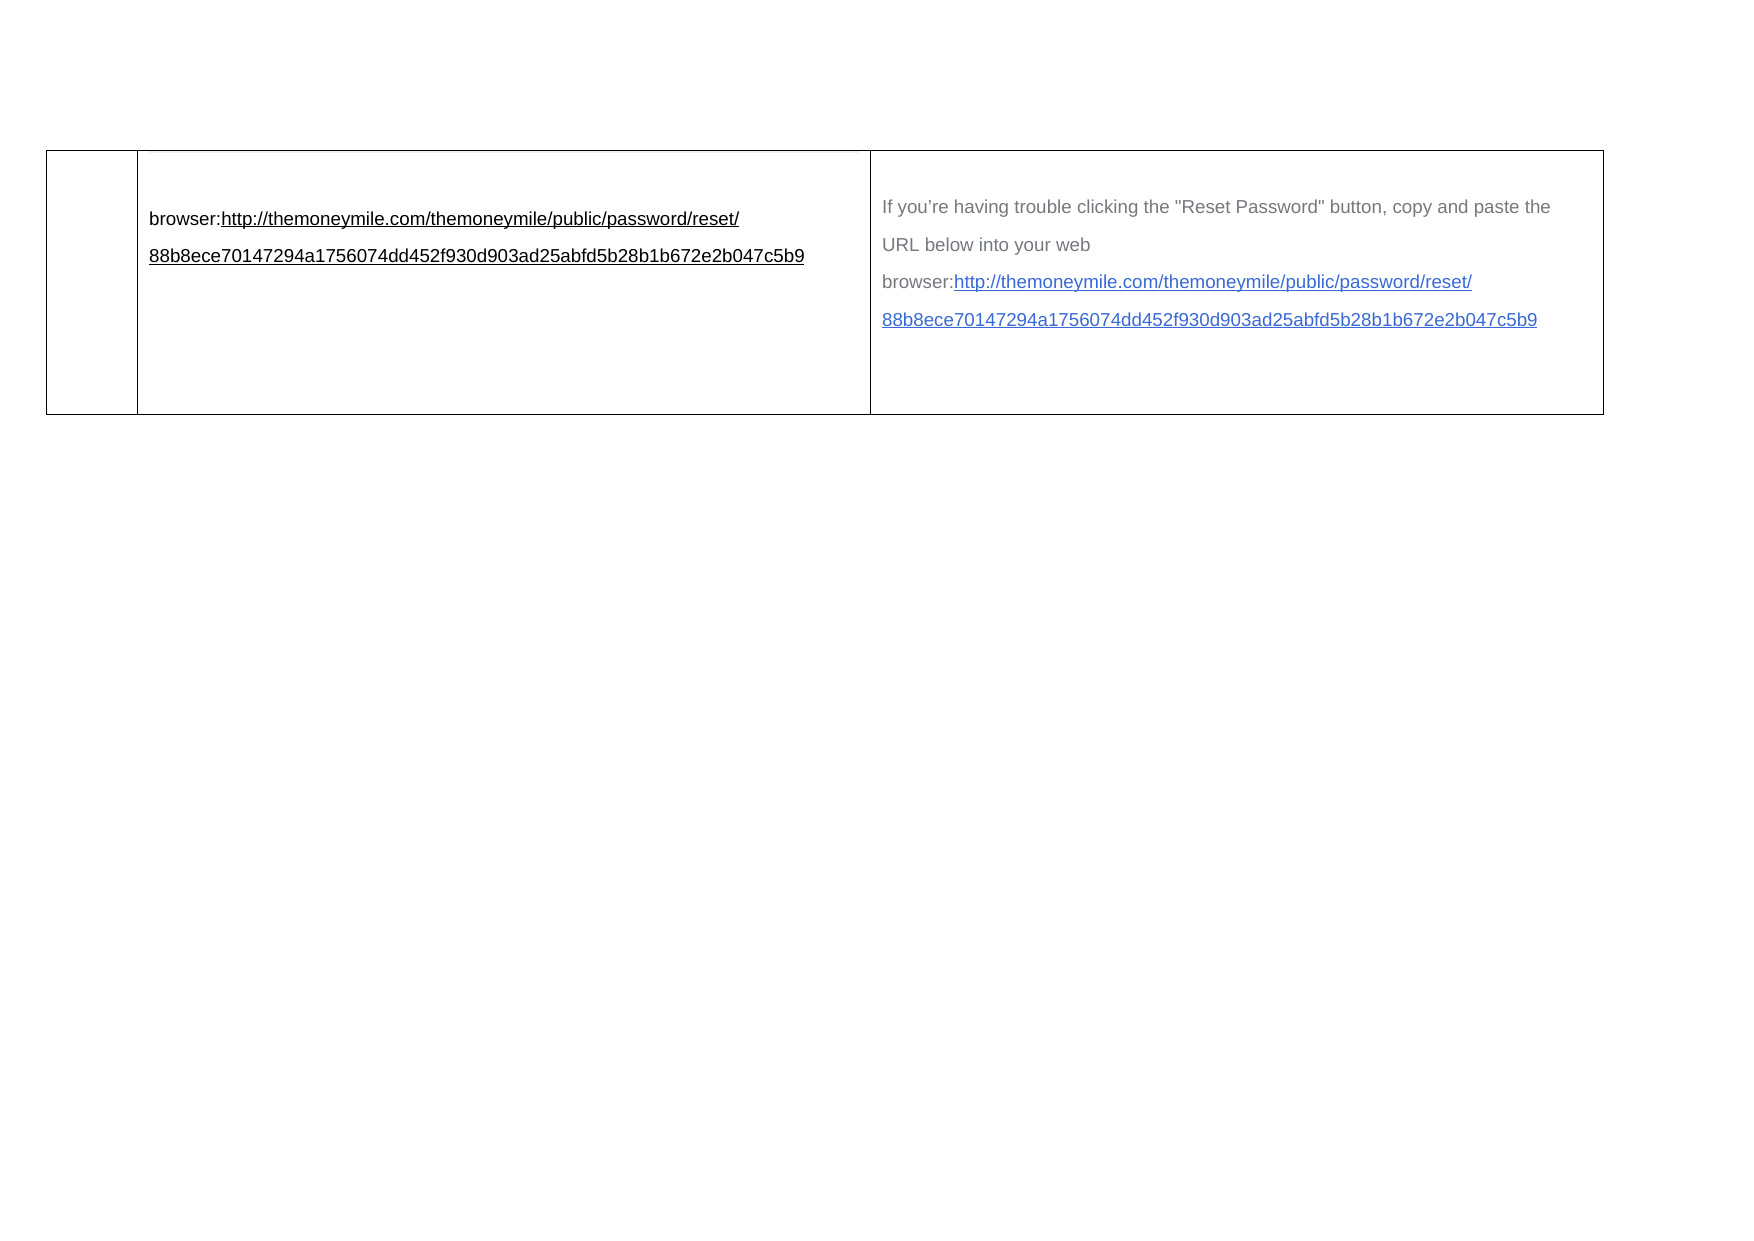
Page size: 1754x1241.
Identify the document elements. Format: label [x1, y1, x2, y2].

table_cell [138, 151, 870, 414]
table_cell [871, 151, 1603, 414]
table_cell [47, 151, 137, 414]
